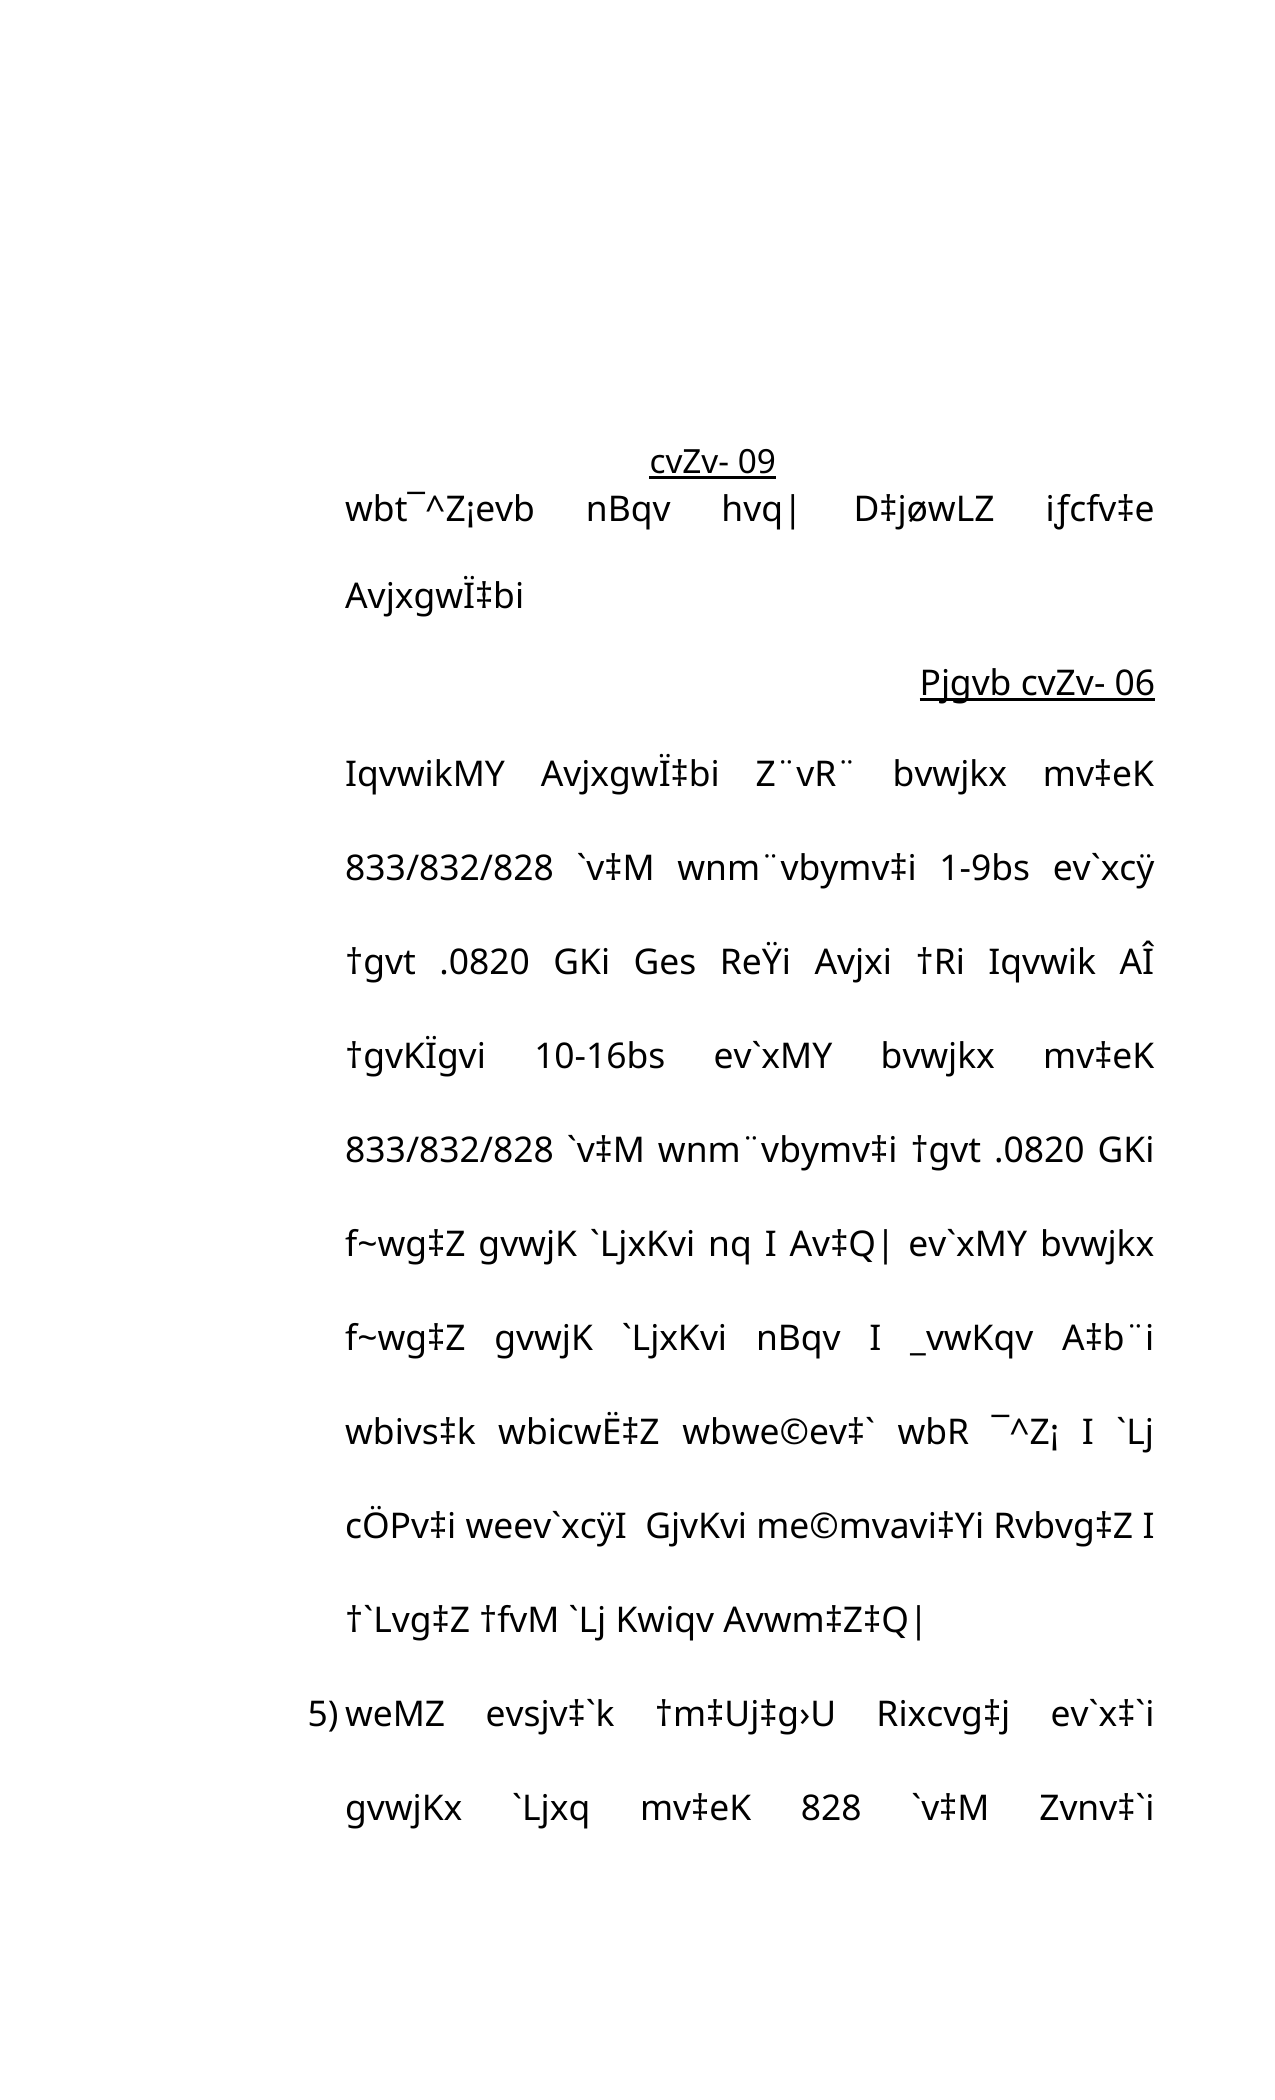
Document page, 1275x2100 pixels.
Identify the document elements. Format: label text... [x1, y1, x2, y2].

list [307, 1688, 1155, 1831]
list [307, 484, 1155, 619]
list IqvwikMY AvjxgwÏ‡bi Z¨vR¨ bvwjkx mv‡eK 833/832/828 `v‡M wnm¨vbymv‡i 1-9bs ev`xcÿ †gvt .0820 GKi Ges ReŸi Avjxi †Ri Iqvwik AÎ †gvKÏgvi 10-16bs ev`xMY bvwjkx mv‡eK 833/832/828 `v‡M wnm¨vbymv‡i †gvt .0820 GKi f~wg‡Z gvwjK `LjxKvi nq I Av‡Q| ev`xMY bvwjkx f~wg‡Z gvwjK `LjxKvi nBqv I _vwKqv A‡b¨i wbivs‡k wbicwË‡Z wbwe©ev‡` wbR ¯^Z¡ I `Lj cÖPv‡i weev`xcÿI GjvKvi me©mvavi‡Yi Rvbvg‡Z I †`Lvg‡Z †fvM `Lj Kwiqv Avwm‡Z‡Q| [345, 749, 1155, 1643]
list Pjgvb cvZv- 06 [345, 657, 1155, 706]
